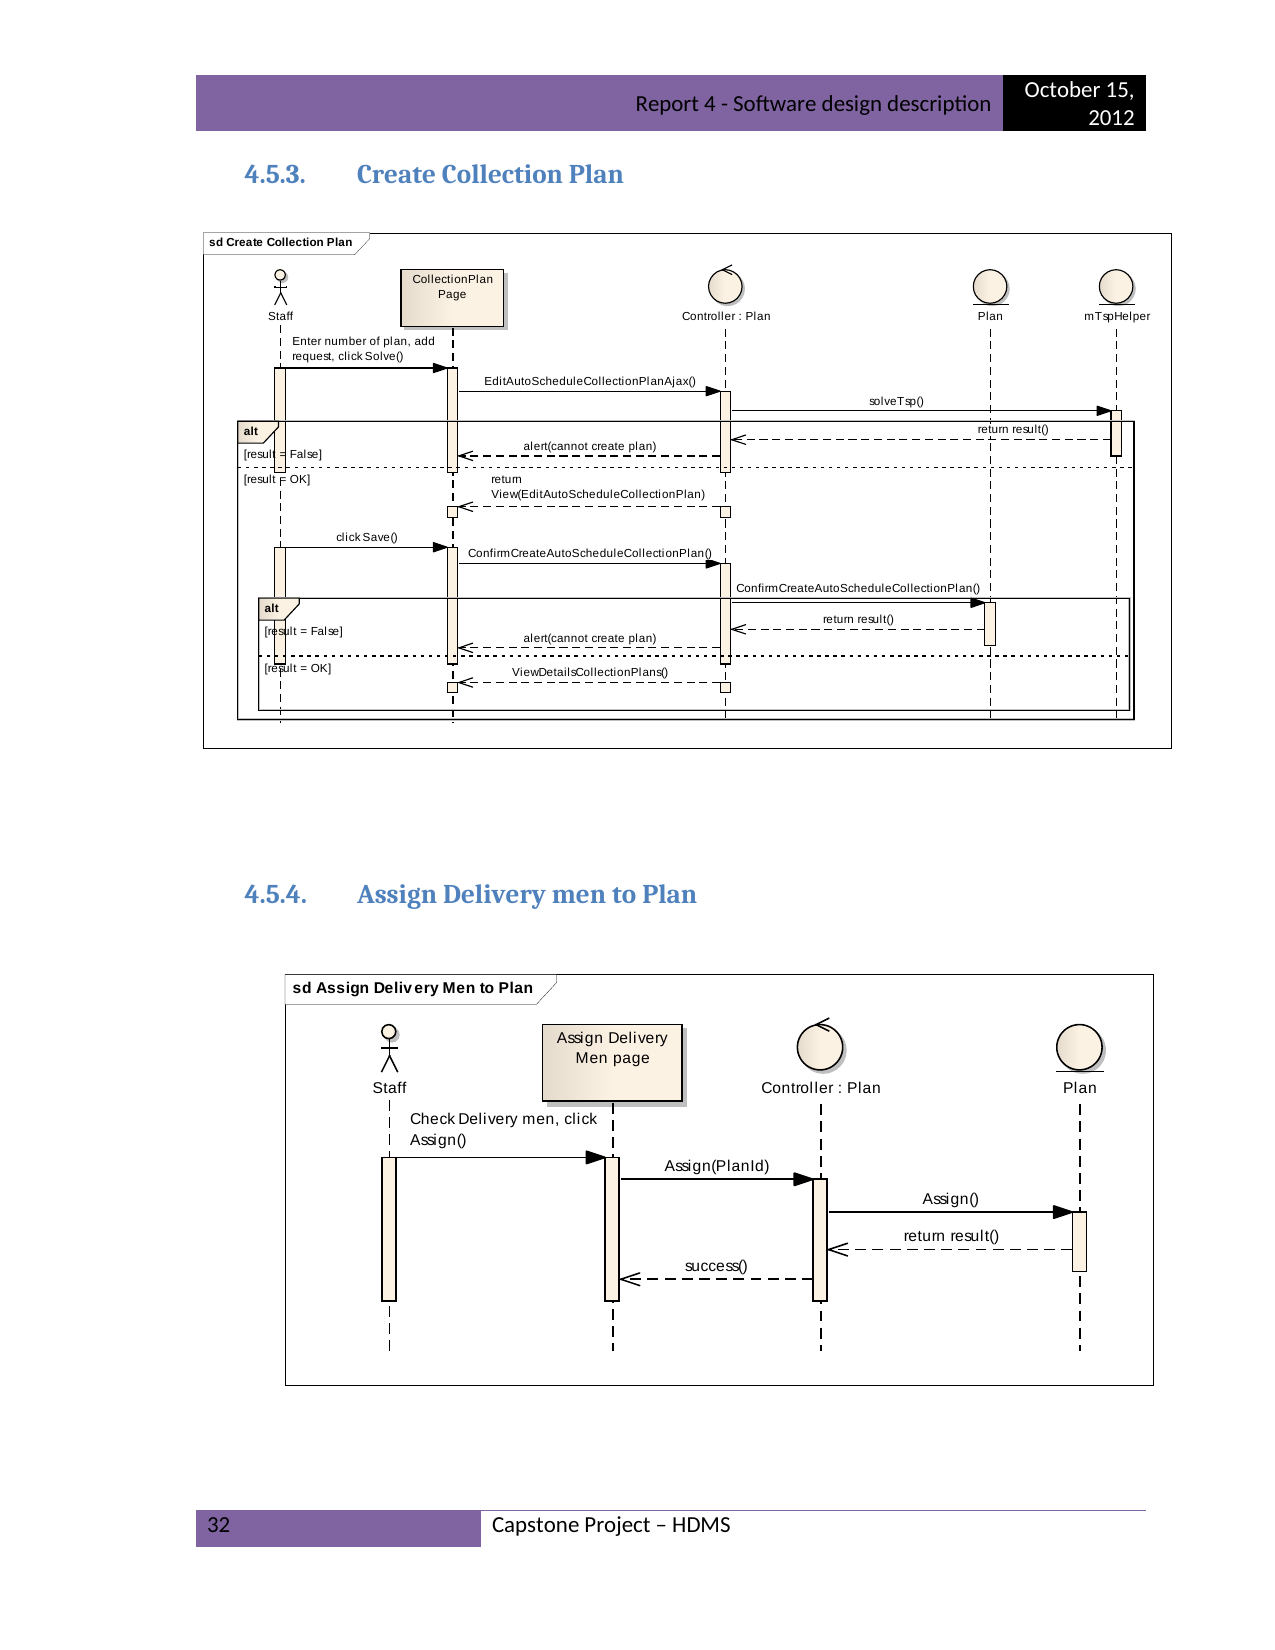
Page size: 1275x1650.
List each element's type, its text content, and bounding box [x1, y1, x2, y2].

subtitle Create Collection Plan [244, 159, 1157, 190]
subtitle Assign Delivery men to Plan [244, 879, 1157, 910]
